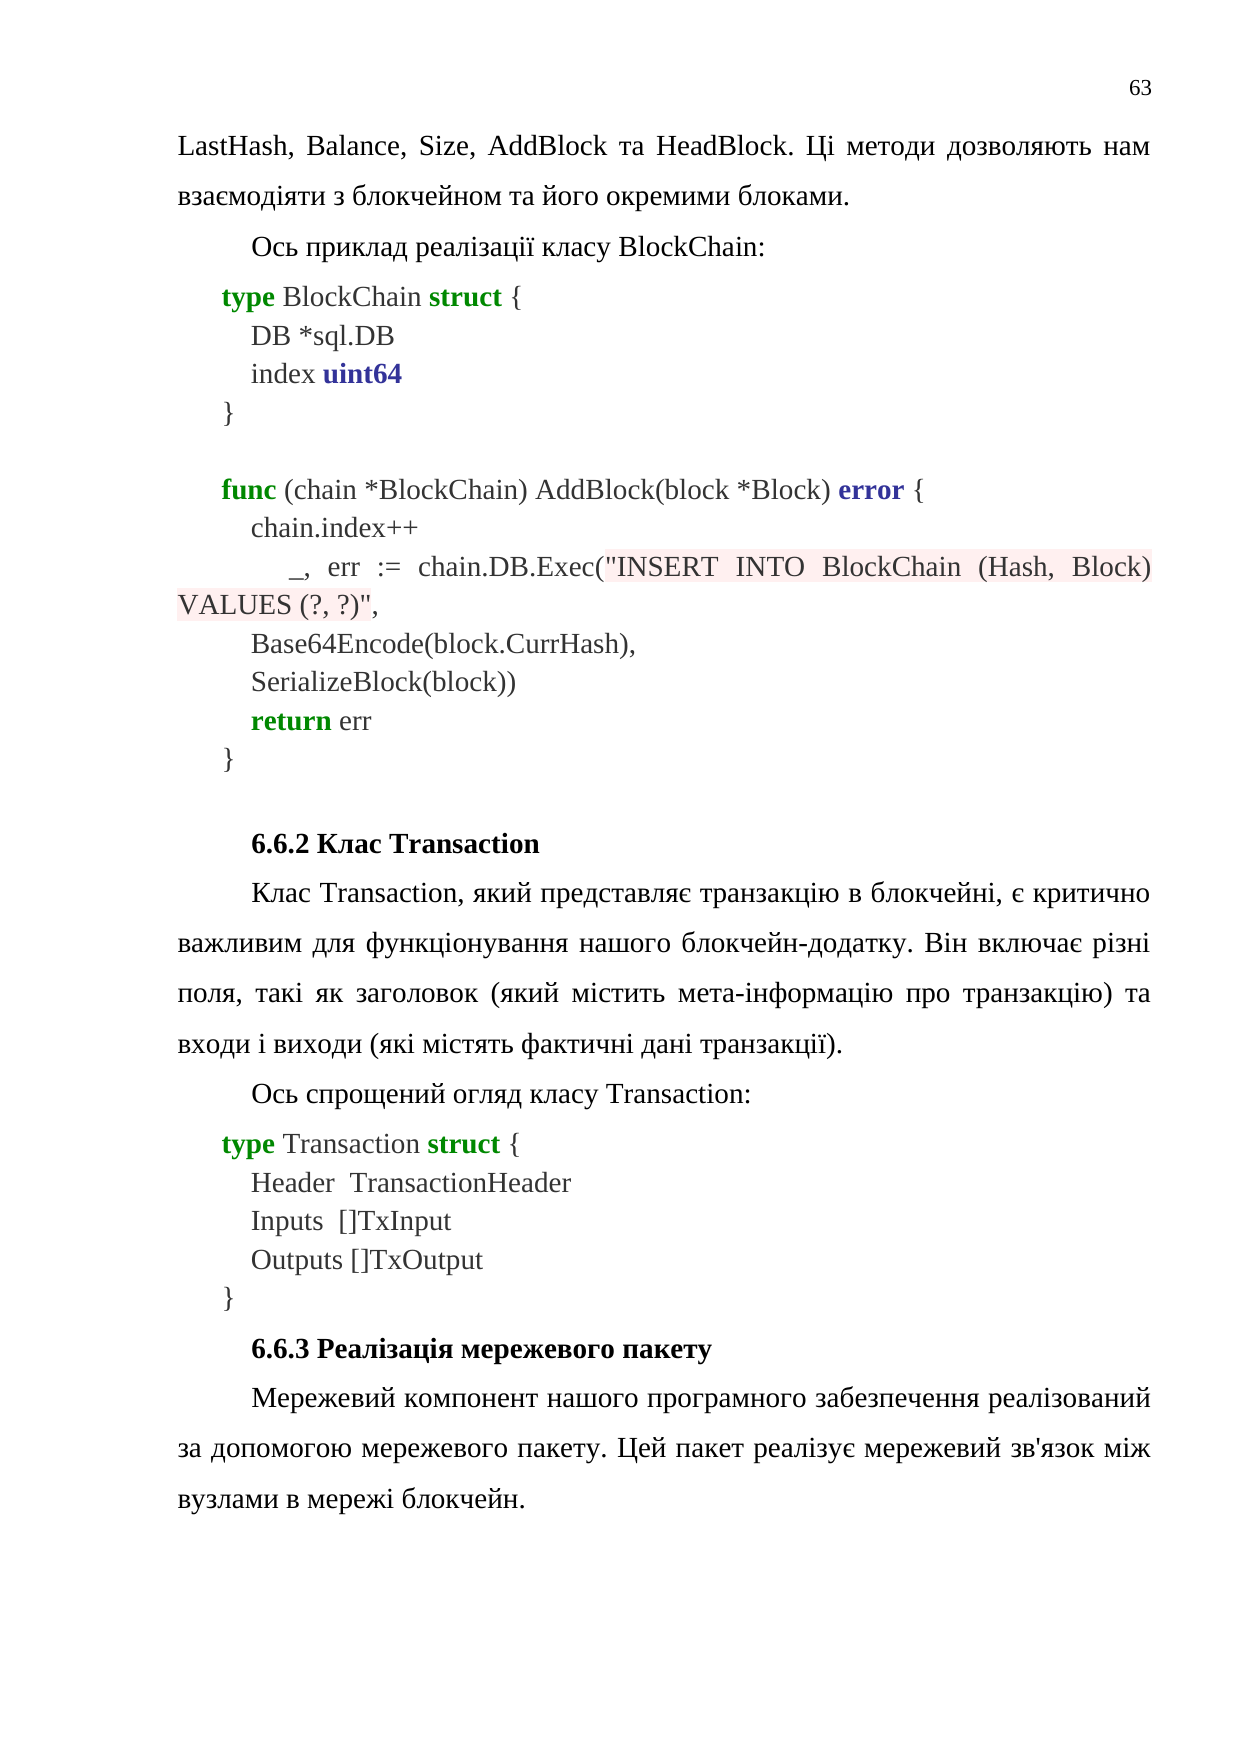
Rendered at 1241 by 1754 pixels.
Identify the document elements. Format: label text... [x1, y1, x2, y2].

text _, err := chain.DB.Exec("INSERT INTO BlockChain (Hash, Block) VALUES (?, ?)", [177, 549, 1152, 621]
subtitle 6.6.2 Клас Transaction [177, 826, 1152, 860]
text Ось спрощений огляд класу Transaction: [177, 1076, 1152, 1109]
text Base64Encode(block.CurrHash), [177, 626, 1152, 659]
text } [177, 1281, 1152, 1314]
text Ось приклад реалізації класу BlockChain: [177, 229, 1152, 262]
text Outputs []TxOutput [177, 1242, 1152, 1276]
text SerializeBlock(block)) [177, 664, 1152, 698]
text return err [177, 703, 1152, 737]
text func (chain *BlockChain) AddBlock(block *Block) error { [177, 472, 1152, 505]
text type BlockChain struct { [177, 279, 1152, 313]
text Inputs []TxInput [177, 1203, 1152, 1237]
text DB *sql.DB [177, 318, 1152, 351]
text chain.index++ [177, 510, 1152, 544]
text index uint64 [177, 356, 1152, 390]
text } [177, 395, 1152, 428]
text type Transaction struct { [177, 1126, 1152, 1160]
text Header TransactionHeader [177, 1165, 1152, 1198]
text Клас Transaction, який представляє транзакцію в блокчейні, є критично важливим для функціонування нашого блокчейн-додатку. Він включає різні поля, такі як заголовок (який містить мета-інформацію про транзакцію) та входи і виходи (які містять фактичні дані транзакції). [177, 875, 1152, 1059]
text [177, 128, 1152, 212]
text } [177, 742, 1152, 775]
text Мережевий компонент нашого програмного забезпечення реалізований за допомогою мережевого пакету. Цей пакет реалізує мережевий зв'язок між вузлами в мережі блокчейн. [177, 1380, 1152, 1514]
subtitle 6.6.3 Реалізація мережевого пакету [177, 1332, 1152, 1365]
